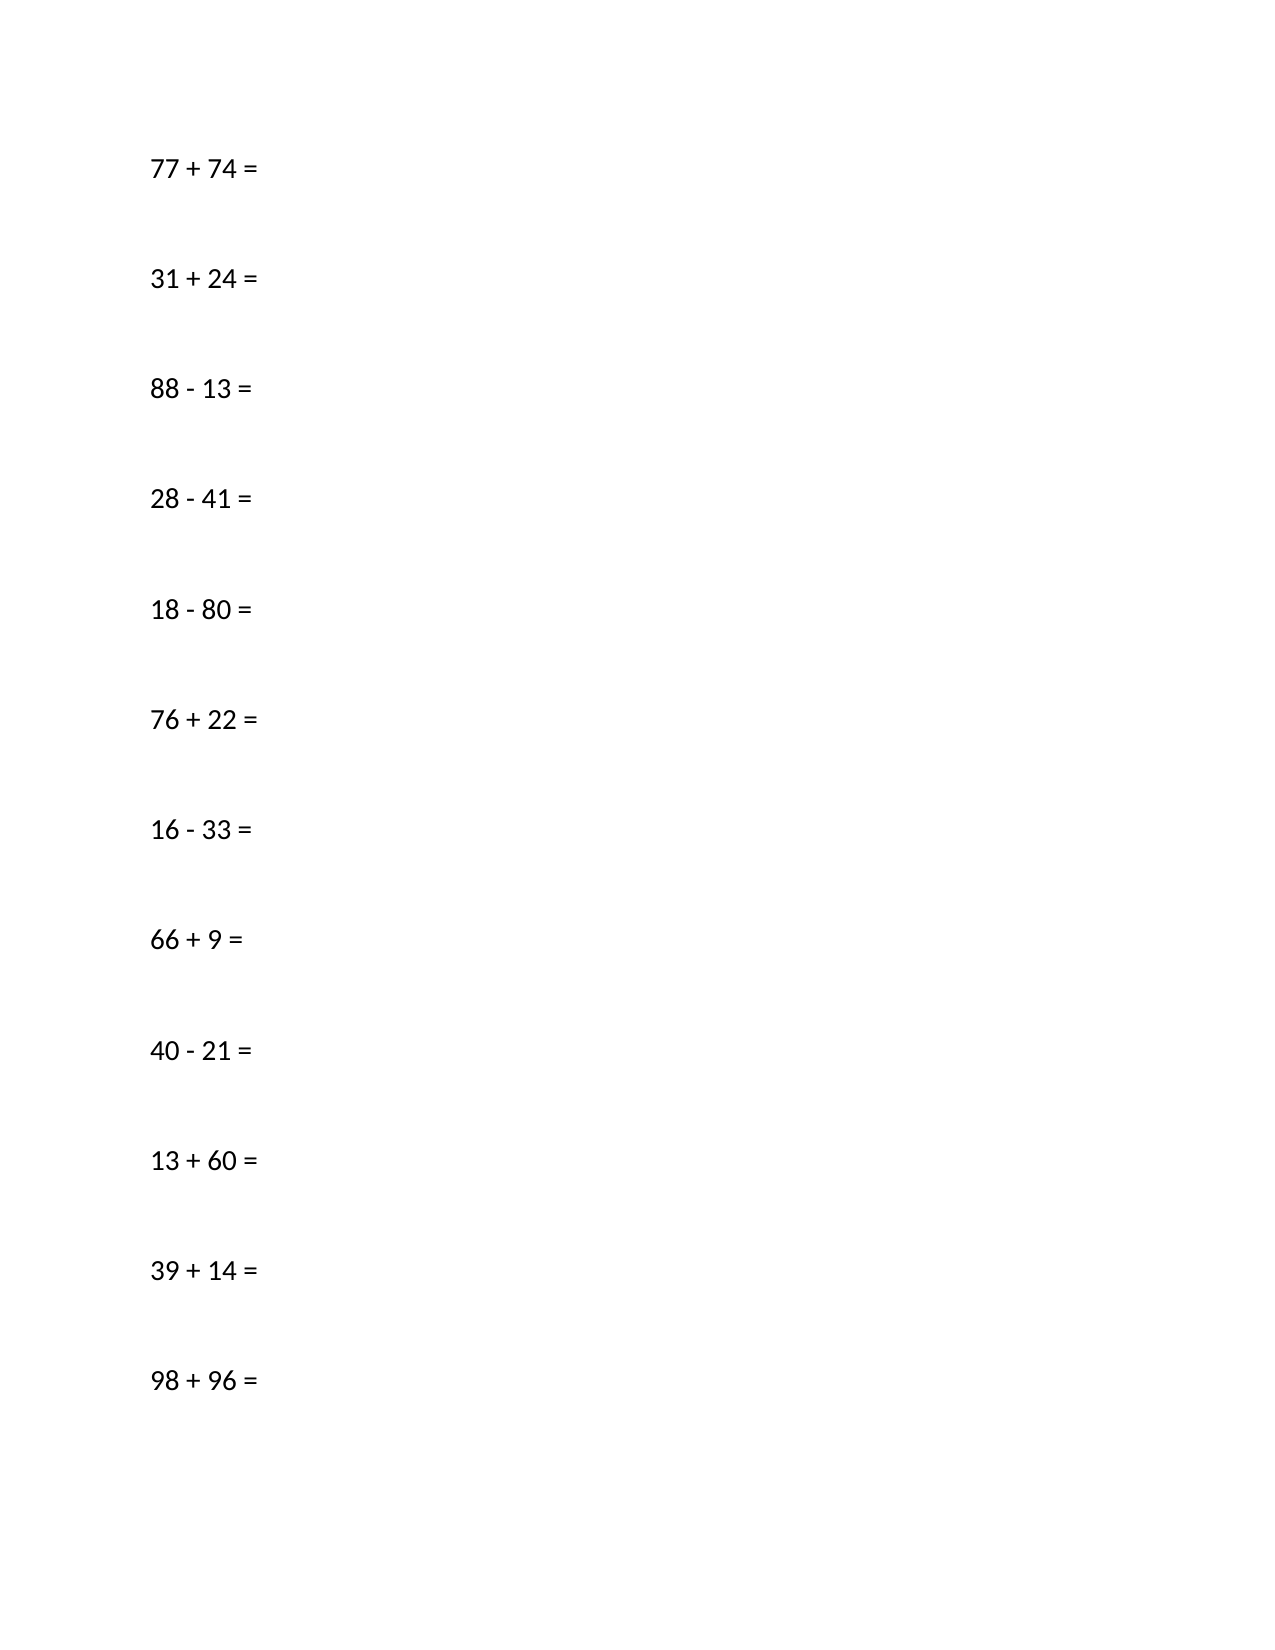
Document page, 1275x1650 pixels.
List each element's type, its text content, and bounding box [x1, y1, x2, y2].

text 28 - 41 = [150, 481, 1125, 516]
text 88 - 13 = [150, 370, 1125, 406]
text 98 + 96 = [150, 1362, 1125, 1398]
text 16 - 33 = [150, 811, 1125, 847]
text 66 + 9 = [150, 921, 1125, 957]
text 40 - 21 = [150, 1032, 1125, 1067]
text 77 + 74 = [150, 150, 1125, 186]
text 13 + 60 = [150, 1142, 1125, 1177]
text 76 + 22 = [150, 701, 1125, 737]
text 31 + 24 = [150, 260, 1125, 296]
text 18 - 80 = [150, 591, 1125, 626]
text 39 + 14 = [150, 1252, 1125, 1288]
